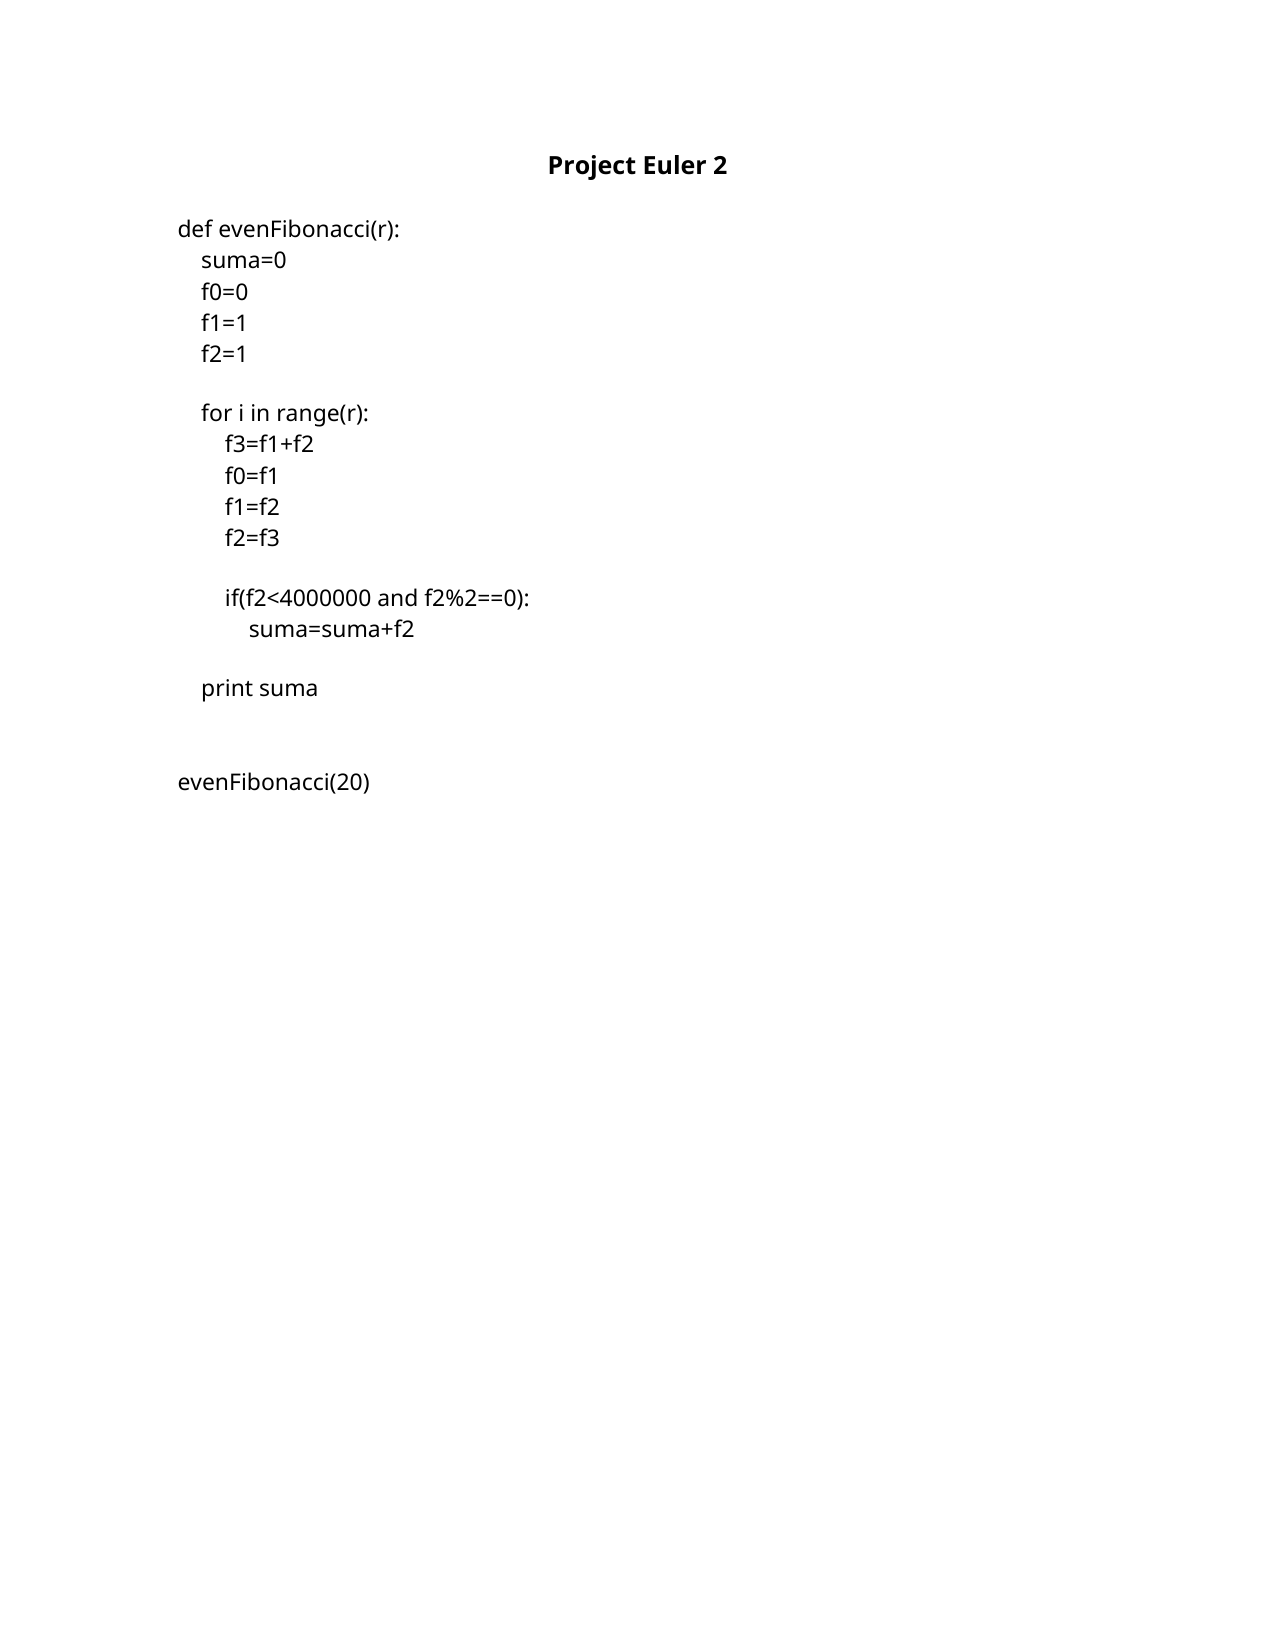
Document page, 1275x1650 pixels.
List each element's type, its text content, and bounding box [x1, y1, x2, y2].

text if(f2<4000000 and f2%2==0): [177, 581, 1098, 613]
text Project Euler 2 [177, 148, 1098, 182]
text f2=f3 [177, 522, 1098, 553]
text f1=1 [177, 307, 1098, 338]
text suma=suma+f2 [177, 613, 1098, 644]
text print suma [177, 672, 1098, 703]
text evenFibonacci(20) [177, 766, 1098, 797]
text f0=f1 [177, 460, 1098, 491]
text suma=0 [177, 244, 1098, 275]
text for i in range(r): [177, 397, 1098, 428]
text f0=0 [177, 275, 1098, 307]
text def evenFibonacci(r): [177, 213, 1098, 244]
text f1=f2 [177, 491, 1098, 522]
text f2=1 [177, 338, 1098, 369]
text f3=f1+f2 [177, 428, 1098, 460]
